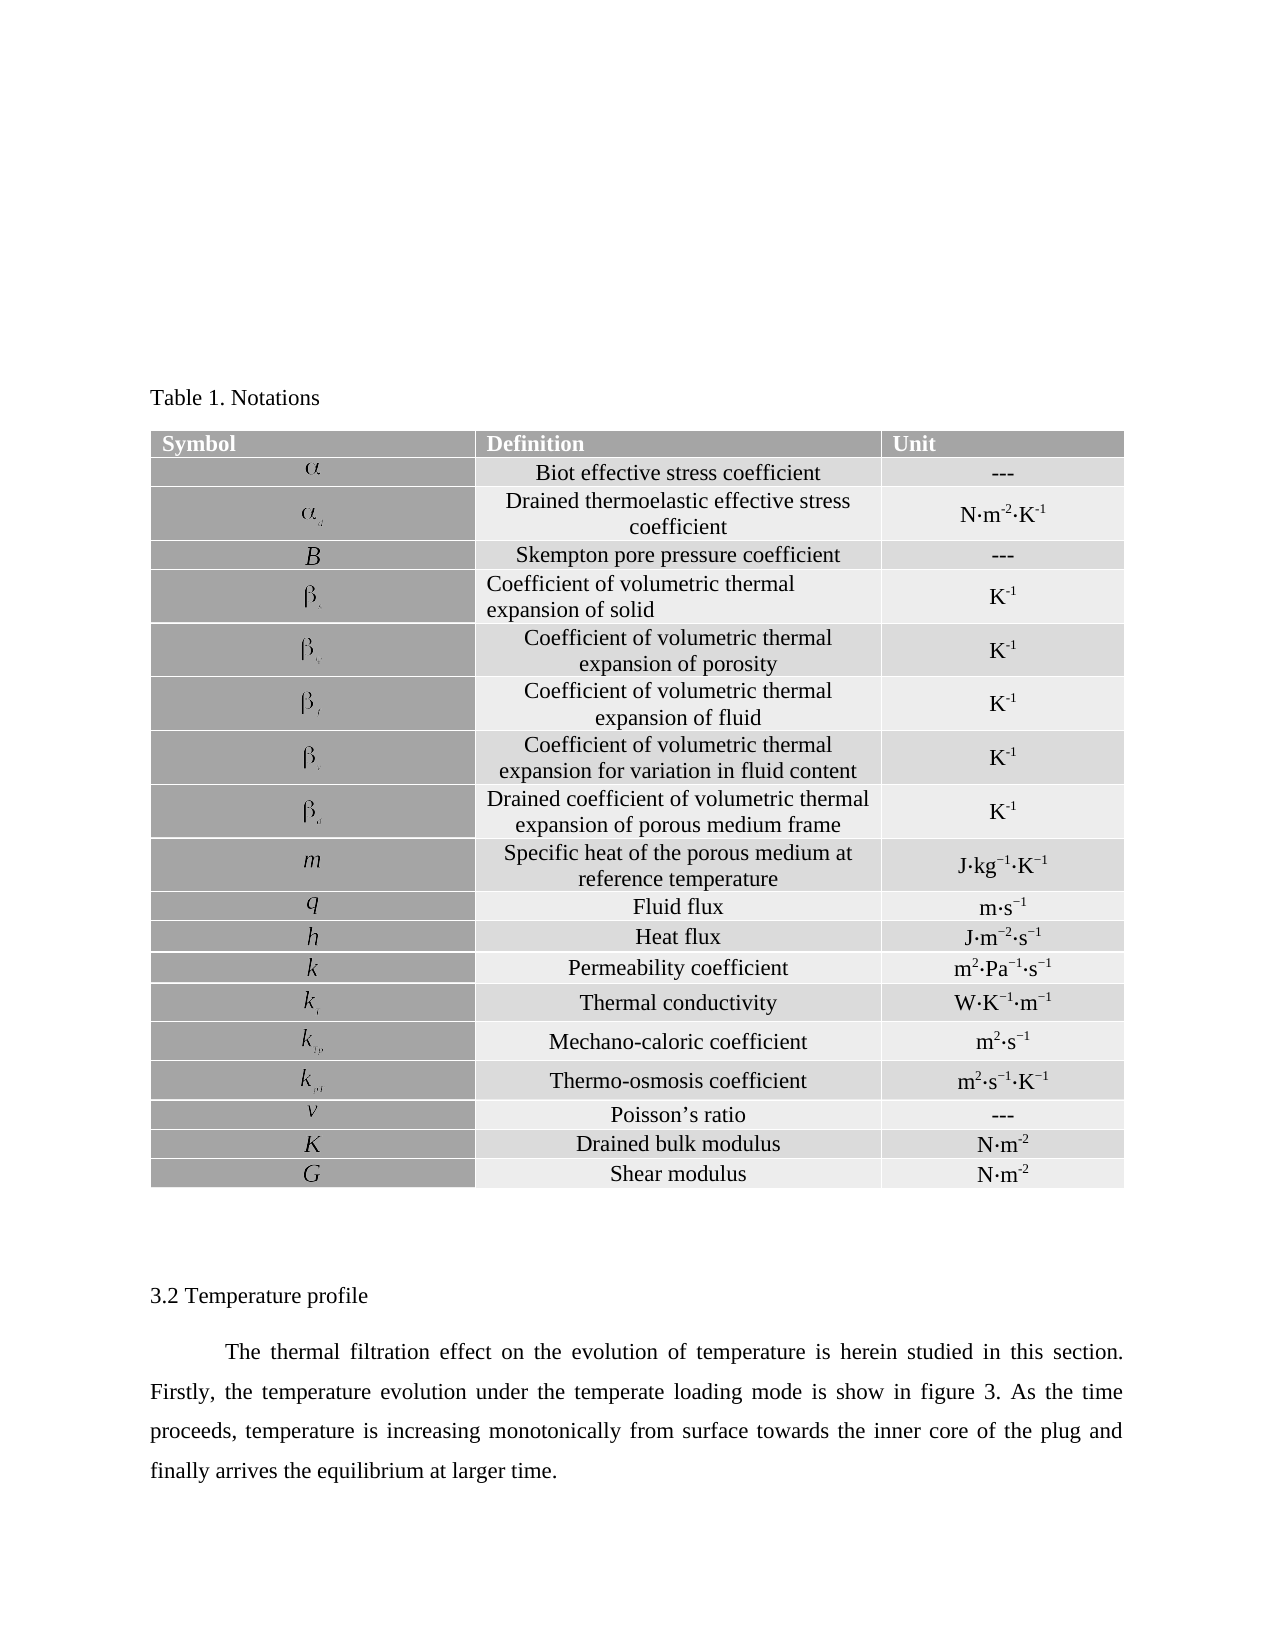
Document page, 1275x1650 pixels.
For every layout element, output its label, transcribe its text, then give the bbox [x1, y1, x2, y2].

table_header Symbol [151, 431, 475, 457]
table_cell [151, 921, 475, 951]
table_cell J⋅kg−1⋅K−1 [882, 839, 1124, 891]
table_cell m2⋅s−1⋅K−1 [882, 1061, 1124, 1099]
table_cell [151, 570, 475, 622]
table_cell [151, 984, 475, 1021]
table_cell Skempton pore pressure coefficient [476, 541, 881, 569]
table_cell N⋅m-2 [882, 1130, 1124, 1158]
table_cell [151, 1101, 475, 1129]
table_cell Coefficient of volumetric thermal expansion of porosity [476, 624, 881, 676]
table_cell W⋅K−1⋅m−1 [882, 984, 1124, 1021]
table_cell Heat flux [476, 921, 881, 951]
table_cell Coefficient of volumetric thermal expansion of solid [476, 570, 881, 622]
table_cell J⋅m−2⋅s−1 [882, 921, 1124, 951]
text 3.2 Temperature profile [150, 1282, 1125, 1309]
table_cell Fluid flux [476, 892, 881, 920]
table_cell Poisson’s ratio [476, 1101, 881, 1129]
table_cell Drained bulk modulus [476, 1130, 881, 1158]
table_cell Mechano-caloric coefficient [476, 1022, 881, 1060]
table_cell N⋅m-2 [882, 1159, 1124, 1187]
table_cell Thermal conductivity [476, 984, 881, 1021]
table_cell K-1 [882, 570, 1124, 622]
table_cell K-1 [882, 677, 1124, 730]
table_cell [151, 839, 475, 891]
table_cell --- [882, 458, 1124, 486]
text Table 1. Notations [150, 384, 1125, 411]
table_cell Biot effective stress coefficient [476, 458, 881, 486]
table_cell [151, 1130, 475, 1158]
table_cell [151, 892, 475, 920]
text The thermal filtration effect on the evolution of temperature is herein studied in this section. Firstly, the temperature evolution under the temperate loading mode is show in figure 3. As the time proceeds, temperature is increasing monotonically from surface towards the inner core of the plug and finally arrives the equilibrium at larger time. [150, 1338, 1125, 1483]
table_cell [151, 1159, 475, 1187]
table_cell [151, 677, 475, 730]
table_cell N⋅m-2⋅K-1 [882, 487, 1124, 540]
table_cell [151, 731, 475, 784]
table_cell --- [882, 1101, 1124, 1129]
table_header Definition [476, 431, 881, 457]
table_cell m⋅s−1 [882, 892, 1124, 920]
table_cell Coefficient of volumetric thermal expansion for variation in fluid content [476, 731, 881, 784]
table_cell Coefficient of volumetric thermal expansion of fluid [476, 677, 881, 730]
table_cell K-1 [882, 731, 1124, 784]
table_cell Specific heat of the porous medium at reference temperature [476, 839, 881, 891]
table_cell [151, 1022, 475, 1060]
table_cell Drained thermoelastic effective stress coefficient [476, 487, 881, 540]
table_cell [151, 1061, 475, 1099]
table_cell Thermo-osmosis coefficient [476, 1061, 881, 1099]
table_cell [151, 458, 475, 486]
table_cell Shear modulus [476, 1159, 881, 1187]
table_cell K-1 [882, 785, 1124, 837]
table_cell m2⋅Pa−1⋅s−1 [882, 953, 1124, 982]
table_cell [151, 541, 475, 569]
table_cell [151, 953, 475, 982]
table_cell --- [882, 541, 1124, 569]
table_cell [151, 487, 475, 540]
table_cell Drained coefficient of volumetric thermal expansion of porous medium frame [476, 785, 881, 837]
table_cell Permeability coefficient [476, 953, 881, 982]
table_cell K-1 [882, 624, 1124, 676]
table_cell [151, 624, 475, 676]
table_cell m2⋅s−1 [882, 1022, 1124, 1060]
table_header Unit [882, 431, 1124, 457]
table_cell [151, 785, 475, 837]
